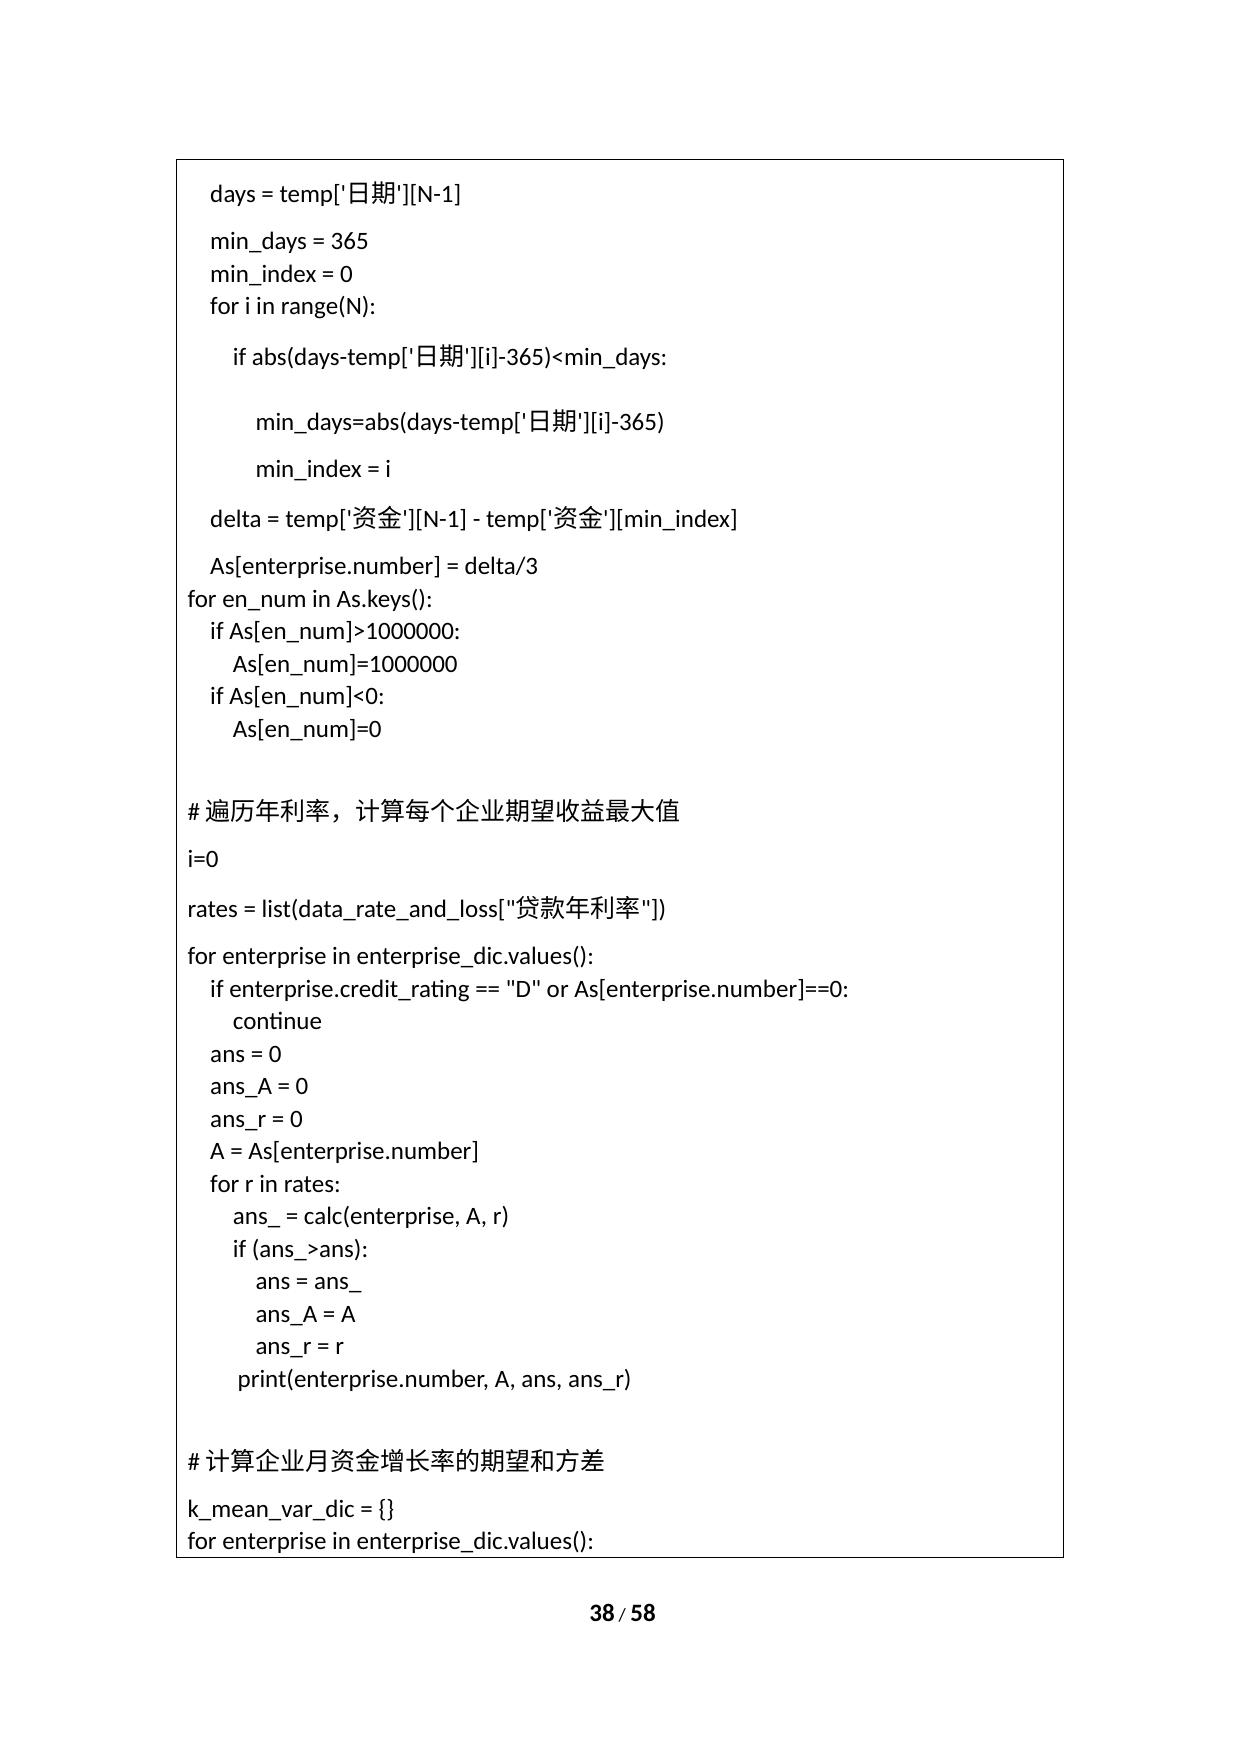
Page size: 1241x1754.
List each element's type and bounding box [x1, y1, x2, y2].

table_cell [177, 160, 1063, 1557]
